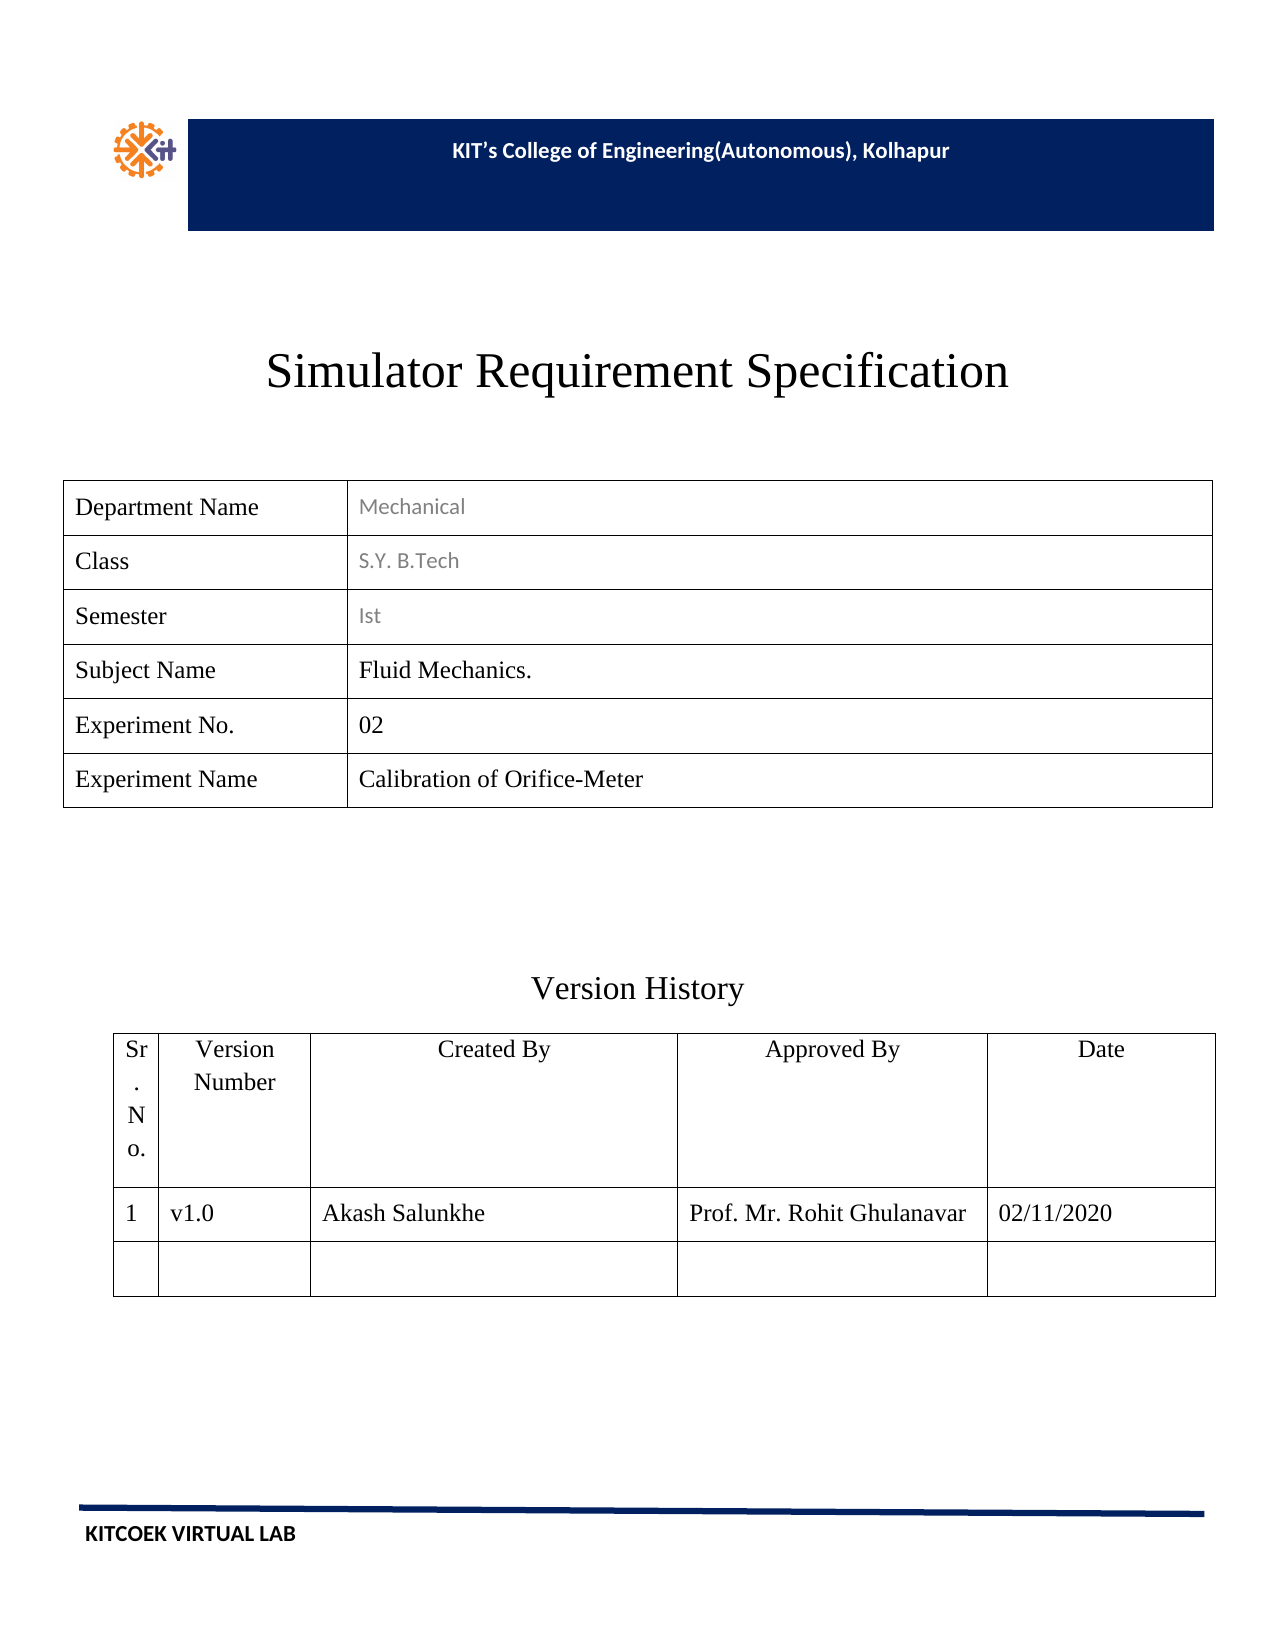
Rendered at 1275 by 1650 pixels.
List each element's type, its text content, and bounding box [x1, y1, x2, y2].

table_cell Subject Name [64, 645, 347, 698]
text Version History [75, 968, 1200, 1007]
table_cell 02/11/2020 [988, 1188, 1215, 1241]
table_cell Experiment No. [64, 699, 347, 753]
table_cell S.Y. B.Tech [348, 536, 1212, 589]
table_header Version Number [159, 1034, 310, 1187]
table_cell Ist [348, 590, 1212, 644]
table_cell Calibration of Orifice-Meter [348, 754, 1212, 807]
table_cell Prof. Mr. Rohit Ghulanavar [678, 1188, 987, 1241]
table_cell v1.0 [159, 1188, 310, 1241]
table_cell [311, 1242, 677, 1296]
table_cell Class [64, 536, 347, 589]
table_cell 02 [348, 699, 1212, 753]
table_header Department Name [64, 481, 347, 535]
table_cell [678, 1242, 987, 1296]
table_header Created By [311, 1034, 677, 1187]
table_header Mechanical [348, 481, 1212, 535]
table_cell Semester [64, 590, 347, 644]
table_header Date [988, 1034, 1215, 1187]
table_cell Fluid Mechanics. [348, 645, 1212, 698]
table_cell Experiment Name [64, 754, 347, 807]
text Simulator Requirement Specification [75, 341, 1200, 398]
table_cell Akash Salunkhe [311, 1188, 677, 1241]
table_cell [114, 1242, 158, 1296]
table_cell [159, 1242, 310, 1296]
table_cell 1 [114, 1188, 158, 1241]
table_header Sr. No. [114, 1034, 158, 1187]
table_header Approved By [678, 1034, 987, 1187]
table_cell [988, 1242, 1215, 1296]
picture [113, 119, 177, 182]
